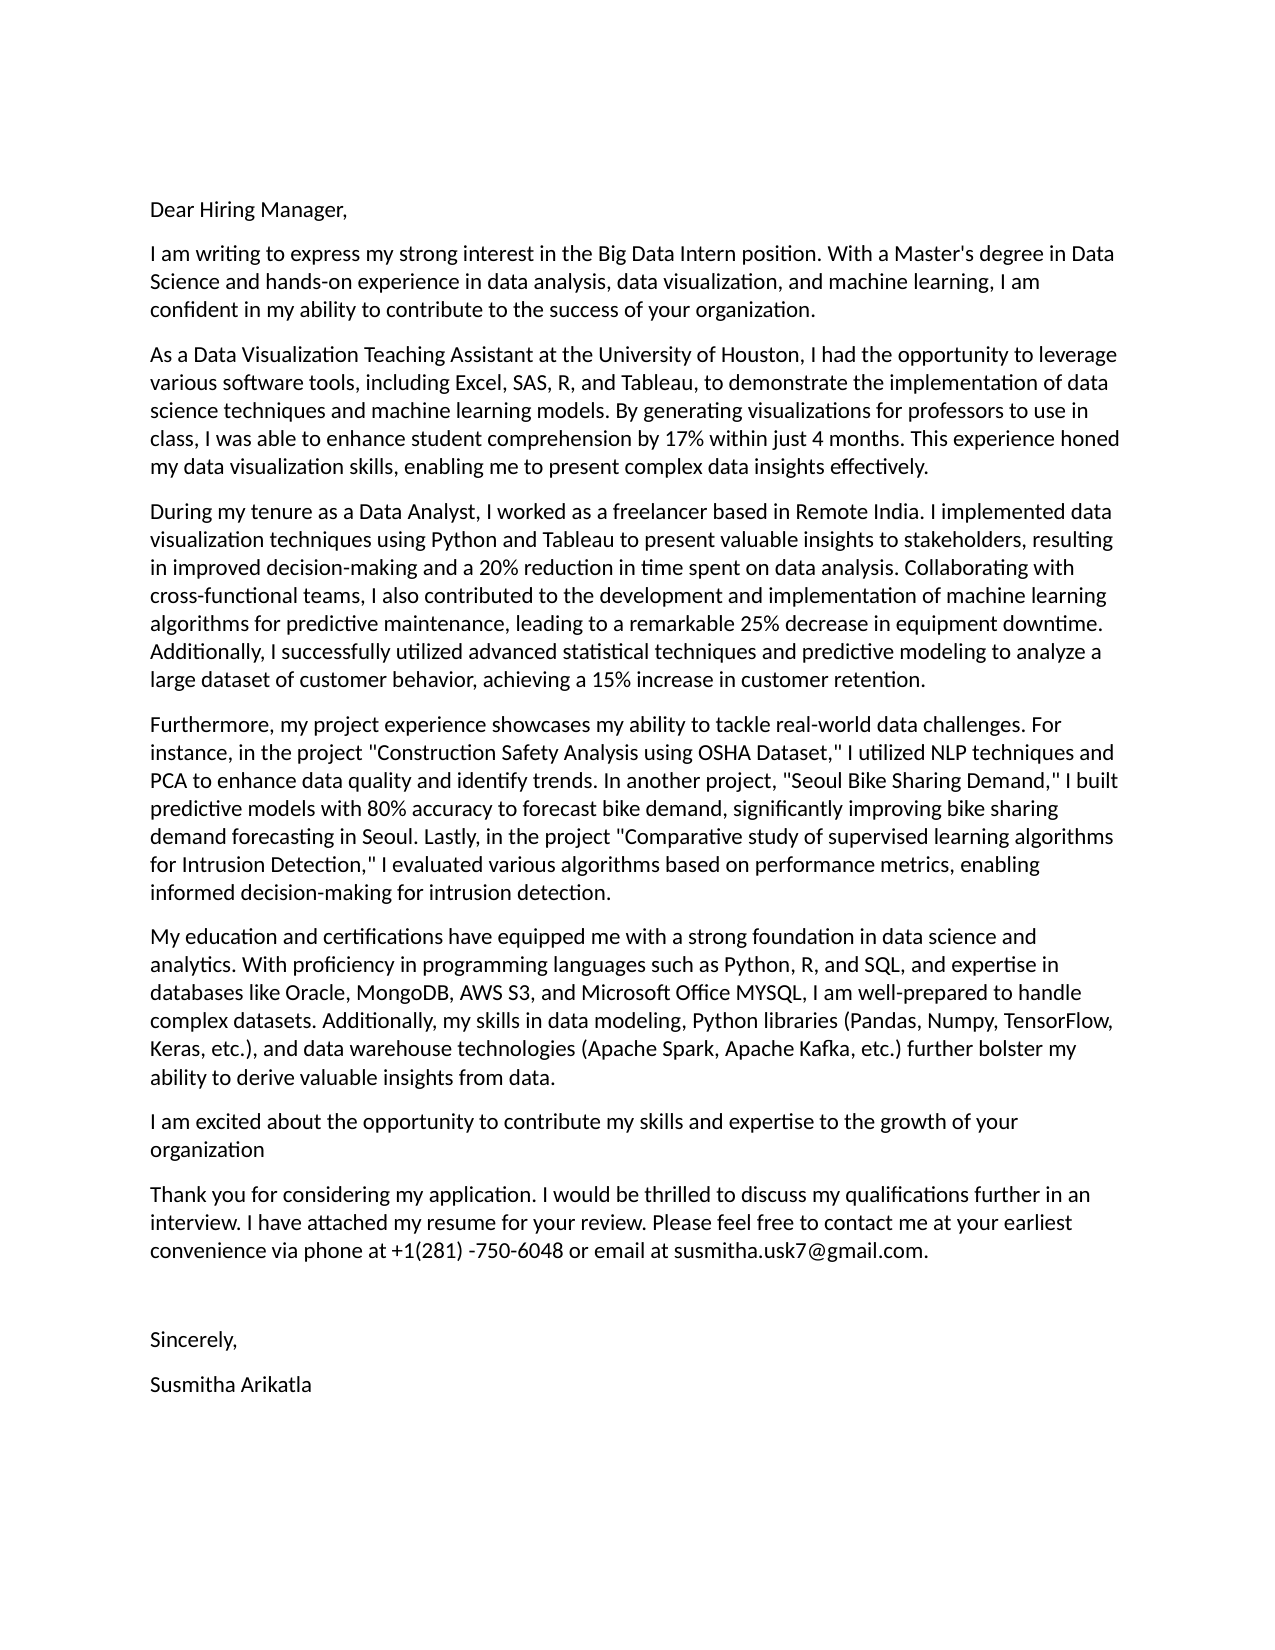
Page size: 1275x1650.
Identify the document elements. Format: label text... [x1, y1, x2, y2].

text Susmitha Arikatla [150, 1370, 1125, 1398]
text My education and certifications have equipped me with a strong foundation in data science and analytics. With proficiency in programming languages such as Python, R, and SQL, and expertise in databases like Oracle, MongoDB, AWS S3, and Microsoft Office MYSQL, I am well-prepared to handle complex datasets. Additionally, my skills in data modeling, Python libraries (Pandas, Numpy, TensorFlow, Keras, etc.), and data warehouse technologies (Apache Spark, Apache Kafka, etc.) further bolster my ability to derive valuable insights from data. [150, 922, 1125, 1091]
text Thank you for considering my application. I would be thrilled to discuss my qualifications further in an interview. I have attached my resume for your review. Please feel free to contact me at your earliest convenience via phone at +1(281) -750-6048 or email at susmitha.usk7@gmail.com. [150, 1180, 1125, 1264]
text Furthermore, my project experience showcases my ability to tackle real-world data challenges. For instance, in the project "Construction Safety Analysis using OSHA Dataset," I utilized NLP techniques and PCA to enhance data quality and identify trends. In another project, "Seoul Bike Sharing Demand," I built predictive models with 80% accuracy to forecast bike demand, significantly improving bike sharing demand forecasting in Seoul. Lastly, in the project "Comparative study of supervised learning algorithms for Intrusion Detection," I evaluated various algorithms based on performance metrics, enabling informed decision-making for intrusion detection. [150, 710, 1125, 906]
text During my tenure as a Data Analyst, I worked as a freelancer based in Remote India. I implemented data visualization techniques using Python and Tableau to present valuable insights to stakeholders, resulting in improved decision-making and a 20% reduction in time spent on data analysis. Collaborating with cross-functional teams, I also contributed to the development and implementation of machine learning algorithms for predictive maintenance, leading to a remarkable 25% decrease in equipment downtime. Additionally, I successfully utilized advanced statistical techniques and predictive modeling to analyze a large dataset of customer behavior, achieving a 15% increase in customer retention. [150, 497, 1125, 693]
text Sincerely, [150, 1325, 1125, 1353]
text As a Data Visualization Teaching Assistant at the University of Houston, I had the opportunity to leverage various software tools, including Excel, SAS, R, and Tableau, to demonstrate the implementation of data science techniques and machine learning models. By generating visualizations for professors to use in class, I was able to enhance student comprehension by 17% within just 4 months. This experience honed my data visualization skills, enabling me to present complex data insights effectively. [150, 340, 1125, 480]
text I am writing to express my strong interest in the Big Data Intern position. With a Master's degree in Data Science and hands-on experience in data analysis, data visualization, and machine learning, I am confident in my ability to contribute to the success of your organization. [150, 239, 1125, 323]
text Dear Hiring Manager, [150, 195, 1125, 223]
text I am excited about the opportunity to contribute my skills and expertise to the growth of your organization [150, 1107, 1125, 1163]
